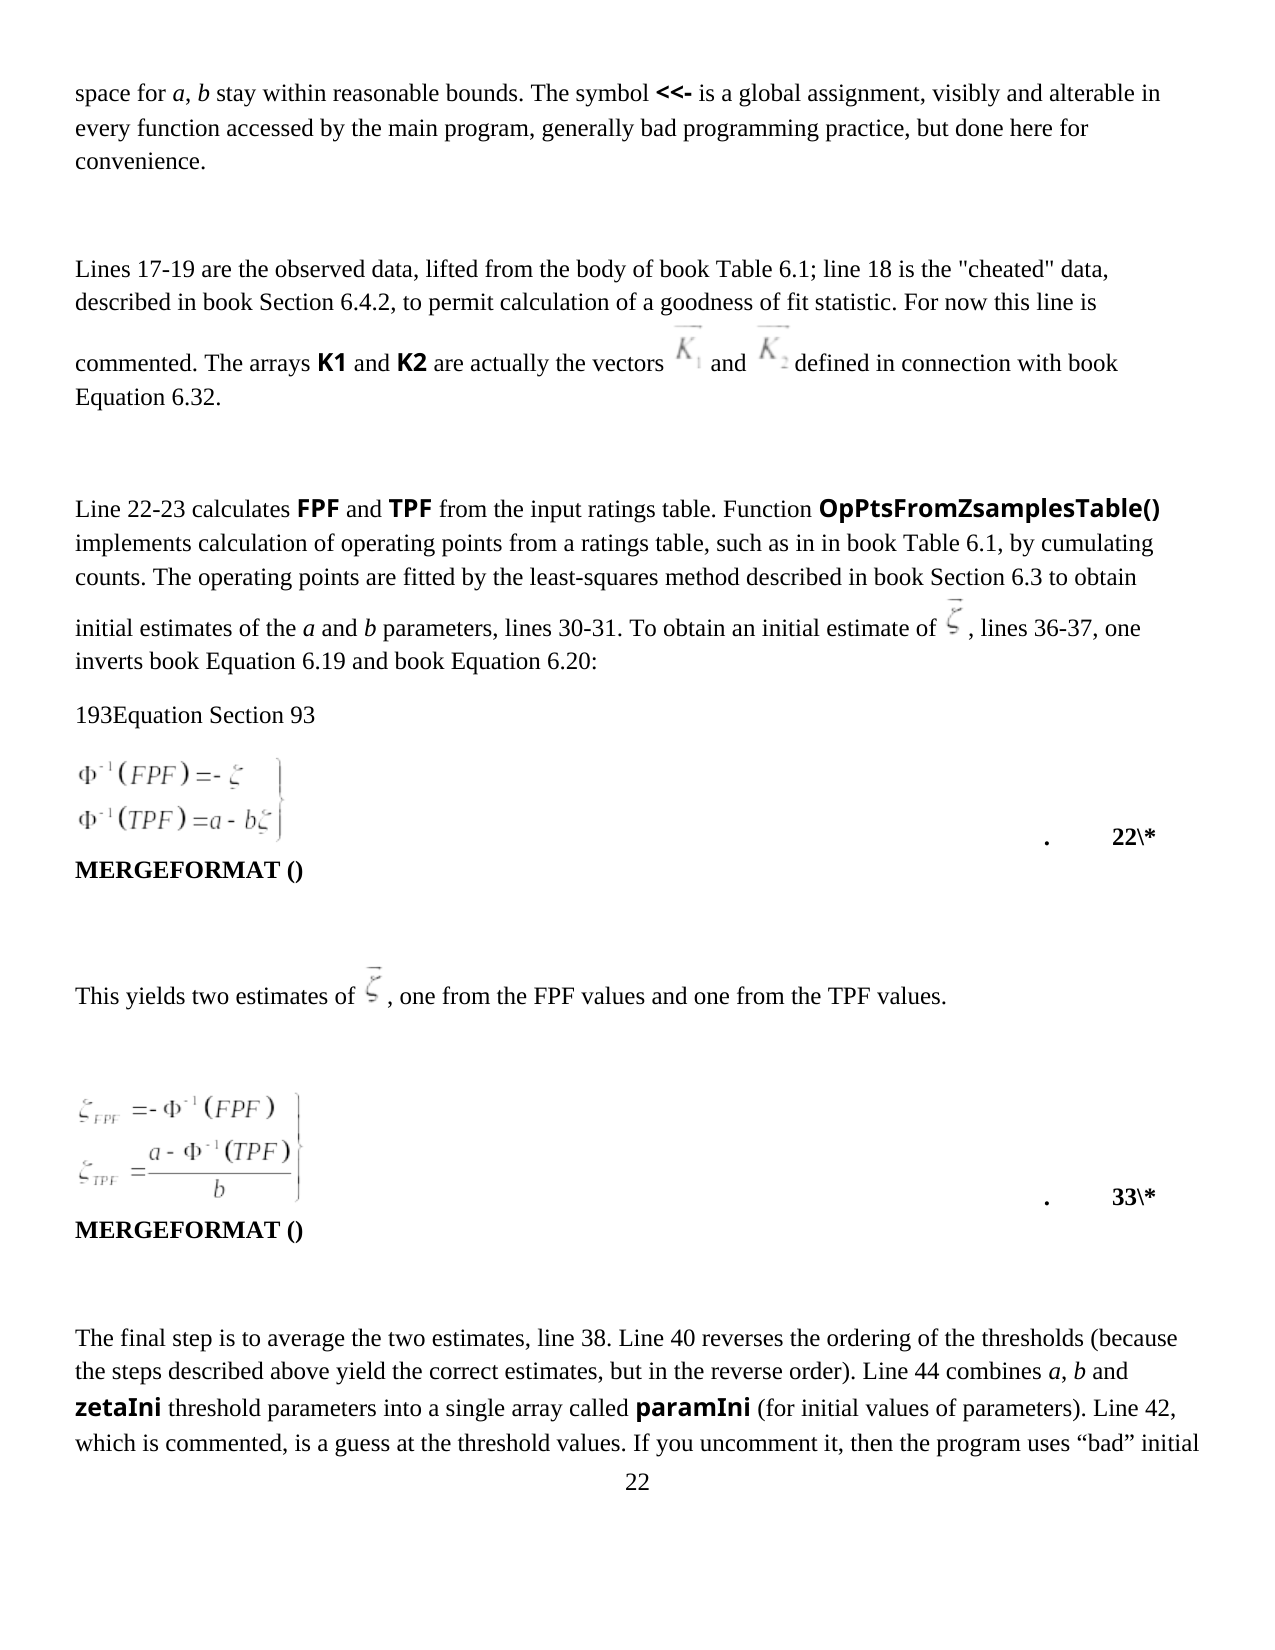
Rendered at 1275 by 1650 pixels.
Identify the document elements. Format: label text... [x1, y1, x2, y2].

text This yields two estimates of , one from the FPF values and one from the TPF values. [75, 963, 1200, 1010]
text Lines 17-19 are the observed data, lifted from the body of book Table 6.1; line 18 is the "cheated" data, described in book Section 6.4.2, to permit calculation of a goodness of fit statistic. For now this line is commented. The arrays K1 and K2 are actually the vectors and defined in connection with book Equation 6.32. [75, 254, 1200, 411]
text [75, 75, 1200, 175]
text . [75, 754, 1200, 884]
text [75, 1323, 1200, 1457]
text Line 22-23 calculates FPF and TPF from the input ratings table. Function OpPtsFromZsamplesTable() implements calculation of operating points from a ratings table, such as in in book Table 6.1, by cumulating counts. The operating points are fitted by the least-squares method described in book Section 6.3 to obtain initial estimates of the a and b parameters, lines 30-31. To obtain an initial estimate of , lines 36-37, one inverts book Equation 6.19 and book Equation 6.20: [75, 490, 1200, 675]
text . [75, 1089, 1200, 1244]
